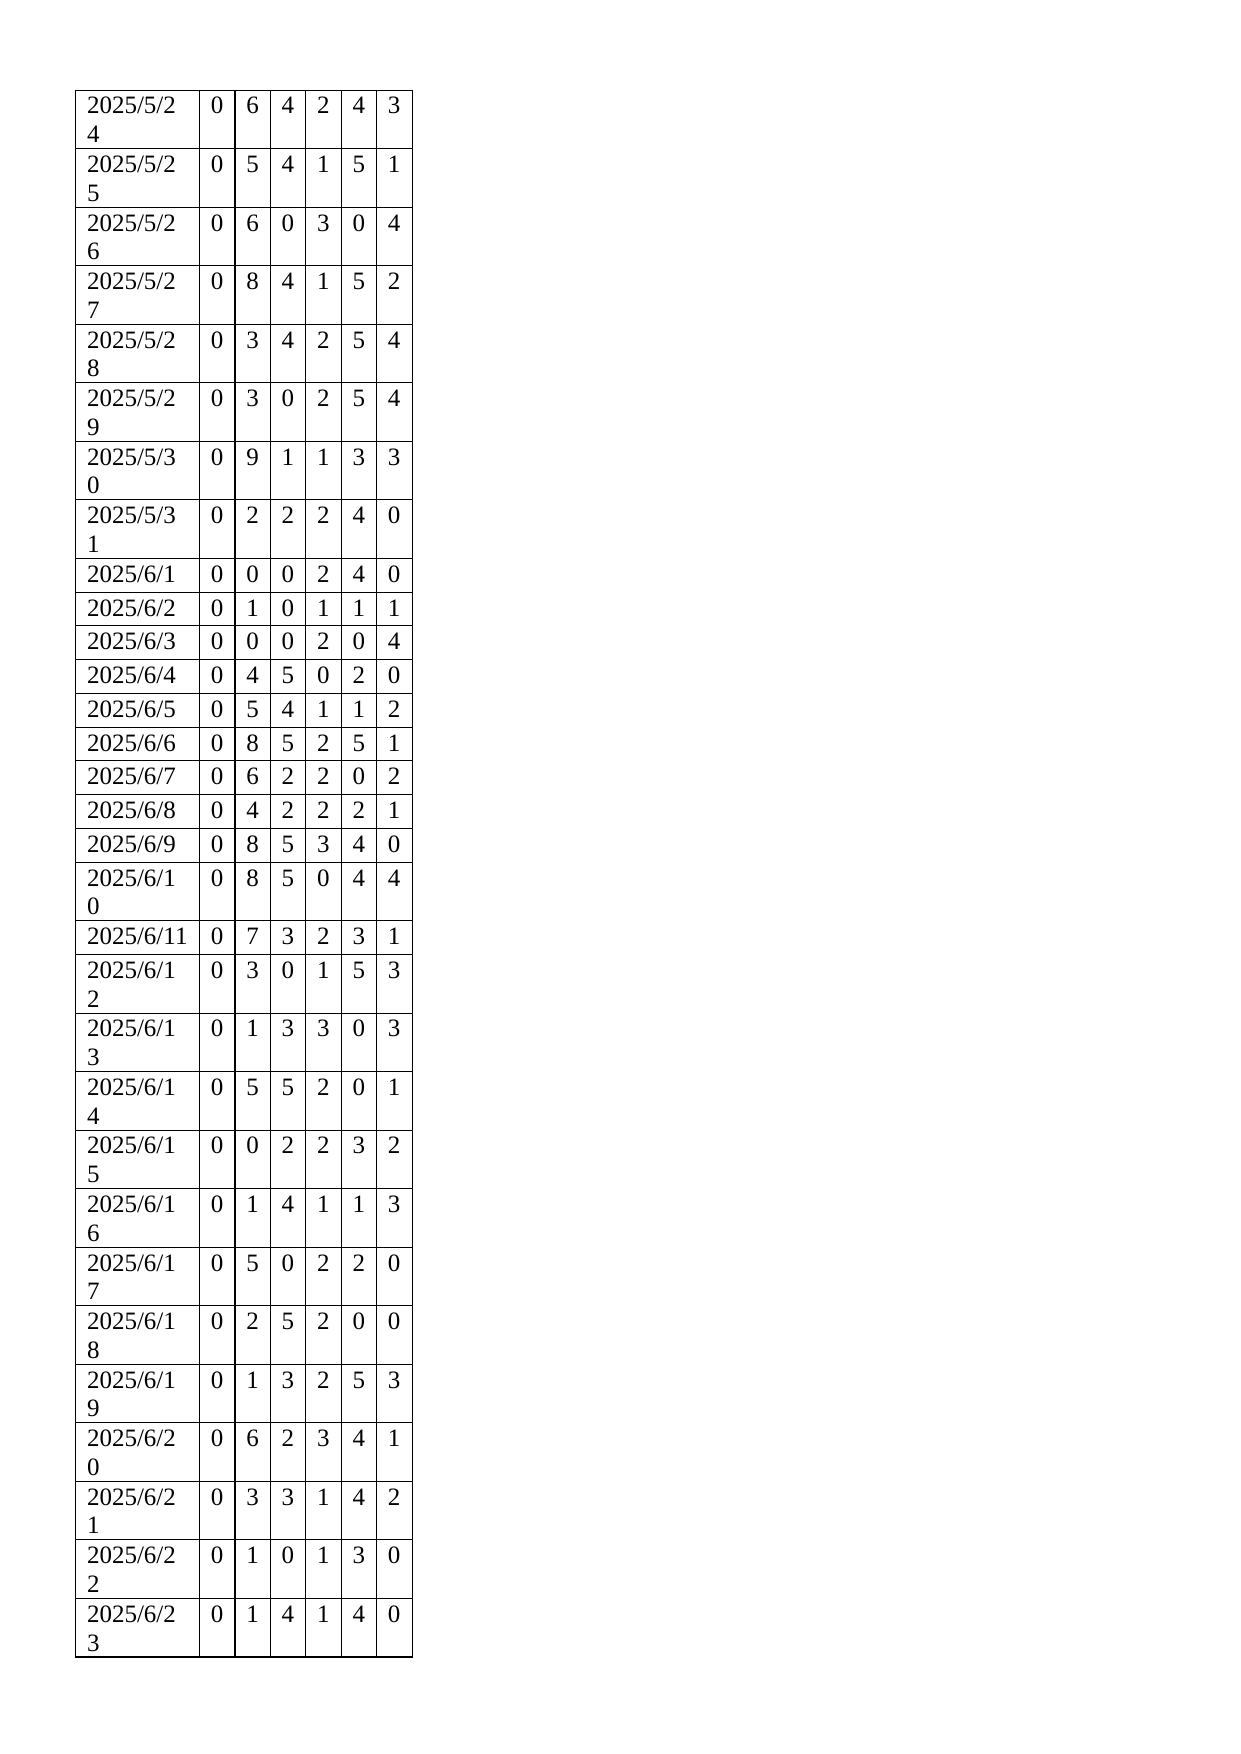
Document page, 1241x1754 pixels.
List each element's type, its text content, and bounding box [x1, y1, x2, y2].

table_cell 2 [271, 1131, 305, 1188]
table_cell 2 [306, 1248, 341, 1305]
table_cell 3 [377, 91, 412, 148]
table_cell 0 [200, 955, 234, 1012]
table_cell 1 [306, 1599, 341, 1656]
table_cell 1 [306, 266, 341, 324]
table_cell 2 [306, 383, 341, 441]
table_cell 2 [306, 795, 341, 828]
table_cell 4 [342, 863, 376, 920]
table_cell 8 [236, 728, 270, 760]
table_cell 2025/6/7 [76, 761, 199, 794]
table_cell 1 [236, 1365, 270, 1422]
table_cell 5 [342, 955, 376, 1012]
table_cell 3 [342, 1540, 376, 1598]
table_cell 2025/5/31 [76, 500, 199, 558]
table_cell 5 [342, 266, 376, 324]
table_cell 3 [271, 921, 305, 954]
table_cell 5 [342, 728, 376, 760]
table_cell 5 [342, 325, 376, 382]
table_cell 0 [200, 1365, 234, 1422]
table_cell 3 [236, 383, 270, 441]
table_cell 0 [200, 728, 234, 760]
table_cell 2 [377, 1131, 412, 1188]
table_cell 3 [306, 829, 341, 862]
table_cell 2025/6/13 [76, 1014, 199, 1071]
table_cell 5 [271, 728, 305, 760]
table_cell 3 [271, 1482, 305, 1539]
table_cell 0 [200, 91, 234, 148]
table_cell 0 [200, 1599, 234, 1656]
table_cell 2 [236, 500, 270, 558]
table_cell 2025/6/17 [76, 1248, 199, 1305]
table_cell 0 [200, 1072, 234, 1129]
table_cell 2025/5/30 [76, 442, 199, 499]
table_cell 3 [377, 442, 412, 499]
table_cell 3 [342, 442, 376, 499]
table_cell 4 [377, 863, 412, 920]
table_cell 1 [271, 442, 305, 499]
table_cell 0 [271, 626, 305, 659]
table_cell 1 [236, 1599, 270, 1656]
table_cell 0 [200, 1248, 234, 1305]
table_cell 1 [306, 1189, 341, 1247]
table_cell 0 [200, 761, 234, 794]
table_cell 6 [236, 208, 270, 265]
table_cell 2 [306, 921, 341, 954]
table_cell 4 [271, 694, 305, 727]
table_cell 0 [271, 1248, 305, 1305]
table_cell 2 [342, 795, 376, 828]
table_cell 4 [377, 325, 412, 382]
table_cell 2025/5/29 [76, 383, 199, 441]
table_cell 0 [271, 383, 305, 441]
table_cell 0 [200, 795, 234, 828]
table_cell 2 [306, 500, 341, 558]
table_cell 1 [342, 593, 376, 625]
table_cell 4 [271, 149, 305, 207]
table_cell 0 [377, 1540, 412, 1598]
table_cell 1 [306, 1482, 341, 1539]
table_cell 3 [236, 955, 270, 1012]
table_cell 0 [271, 208, 305, 265]
table_cell 2025/6/14 [76, 1072, 199, 1129]
table_cell 1 [236, 1540, 270, 1598]
table_cell 0 [200, 829, 234, 862]
table_cell 1 [377, 728, 412, 760]
table_cell 2 [271, 1423, 305, 1481]
table_cell 0 [377, 660, 412, 693]
table_cell 0 [200, 1423, 234, 1481]
table_cell 2025/6/3 [76, 626, 199, 659]
table_cell 3 [377, 1189, 412, 1247]
table_cell 2 [342, 660, 376, 693]
table_cell 2025/5/28 [76, 325, 199, 382]
table_cell 4 [342, 1482, 376, 1539]
table_cell 2025/5/25 [76, 149, 199, 207]
table_cell 1 [306, 149, 341, 207]
table_cell 0 [342, 1306, 376, 1364]
table_cell 2025/6/22 [76, 1540, 199, 1598]
table_cell 0 [200, 500, 234, 558]
table_cell 5 [271, 1306, 305, 1364]
table_cell 0 [200, 1014, 234, 1071]
table_cell 2 [306, 728, 341, 760]
table_cell 0 [200, 1482, 234, 1539]
table_cell 0 [200, 921, 234, 954]
table_cell 1 [236, 1189, 270, 1247]
table_cell 1 [306, 442, 341, 499]
table_cell 5 [271, 863, 305, 920]
table_cell 2025/6/5 [76, 694, 199, 727]
table_cell 2 [306, 325, 341, 382]
table_cell 2025/6/4 [76, 660, 199, 693]
table_cell 6 [236, 761, 270, 794]
table_cell 0 [306, 660, 341, 693]
table_cell 0 [377, 1248, 412, 1305]
table_cell 4 [271, 266, 305, 324]
table_cell 0 [200, 1540, 234, 1598]
table_cell 9 [236, 442, 270, 499]
table_cell 1 [377, 149, 412, 207]
table_cell 1 [306, 1540, 341, 1598]
table_cell 6 [236, 91, 270, 148]
table_cell 5 [271, 829, 305, 862]
table_cell 3 [306, 1423, 341, 1481]
table_cell 0 [200, 149, 234, 207]
table_cell 2 [306, 1072, 341, 1129]
table_cell 3 [271, 1365, 305, 1422]
table_cell 2025/6/12 [76, 955, 199, 1012]
table_cell 1 [342, 1189, 376, 1247]
table_cell 2 [236, 1306, 270, 1364]
table_cell 2 [306, 626, 341, 659]
table_cell 2 [306, 91, 341, 148]
table_cell 5 [342, 149, 376, 207]
table_cell 1 [306, 593, 341, 625]
table_cell 2025/6/18 [76, 1306, 199, 1364]
table_cell 0 [377, 1599, 412, 1656]
table_cell 4 [271, 1599, 305, 1656]
table_cell 2 [377, 694, 412, 727]
table_cell 4 [236, 795, 270, 828]
table_cell 3 [271, 1014, 305, 1071]
table_cell 2025/6/9 [76, 829, 199, 862]
table_cell 0 [200, 660, 234, 693]
table_cell 5 [236, 1072, 270, 1129]
table_cell 4 [342, 500, 376, 558]
table_cell 3 [377, 1014, 412, 1071]
table_cell 8 [236, 266, 270, 324]
table_cell 0 [200, 208, 234, 265]
table_cell 0 [236, 1131, 270, 1188]
table_cell 0 [200, 626, 234, 659]
table_cell 1 [236, 593, 270, 625]
table_cell 1 [377, 1423, 412, 1481]
table_cell 5 [236, 149, 270, 207]
table_cell 0 [200, 325, 234, 382]
table_cell 1 [377, 921, 412, 954]
table_cell 2 [306, 1365, 341, 1422]
table_cell 0 [377, 1306, 412, 1364]
table_cell 5 [271, 660, 305, 693]
table_cell 4 [271, 1189, 305, 1247]
table_cell 4 [377, 208, 412, 265]
table_cell 2025/6/20 [76, 1423, 199, 1481]
table_cell 8 [236, 829, 270, 862]
table_cell 4 [342, 1599, 376, 1656]
table_cell 2 [306, 1306, 341, 1364]
table_cell 5 [236, 1248, 270, 1305]
table_cell 0 [200, 383, 234, 441]
table_cell 1 [377, 593, 412, 625]
table_cell 2025/6/2 [76, 593, 199, 625]
table_cell 0 [200, 1306, 234, 1364]
table_cell 2 [271, 795, 305, 828]
table_cell 1 [306, 955, 341, 1012]
table_cell 2025/6/10 [76, 863, 199, 920]
table_cell 0 [200, 863, 234, 920]
table_cell 4 [236, 660, 270, 693]
table_cell 0 [200, 1189, 234, 1247]
table_cell 2025/6/1 [76, 559, 199, 592]
table_cell 0 [271, 593, 305, 625]
table_cell 0 [377, 500, 412, 558]
table_cell 2025/6/19 [76, 1365, 199, 1422]
table_cell 0 [200, 442, 234, 499]
table_cell 0 [200, 559, 234, 592]
table_cell 1 [377, 795, 412, 828]
table_cell 4 [342, 1423, 376, 1481]
table_cell 2025/6/21 [76, 1482, 199, 1539]
table_cell 2025/6/6 [76, 728, 199, 760]
table_cell 0 [271, 559, 305, 592]
table_cell 4 [342, 559, 376, 592]
table_cell 6 [236, 1423, 270, 1481]
table_cell 0 [200, 593, 234, 625]
table_cell 3 [377, 955, 412, 1012]
table_cell 0 [377, 559, 412, 592]
table_cell 0 [342, 1014, 376, 1071]
table_cell 4 [377, 626, 412, 659]
table_cell 5 [271, 1072, 305, 1129]
table_cell 3 [342, 921, 376, 954]
table_cell 0 [377, 829, 412, 862]
table_cell 7 [236, 921, 270, 954]
table_cell 4 [271, 91, 305, 148]
table_cell 1 [306, 694, 341, 727]
table_cell 0 [271, 955, 305, 1012]
table_cell 4 [342, 829, 376, 862]
table_cell 2025/6/23 [76, 1599, 199, 1656]
table_cell 5 [342, 1365, 376, 1422]
table_cell 3 [306, 208, 341, 265]
table_cell 2 [271, 500, 305, 558]
table_cell 2025/6/15 [76, 1131, 199, 1188]
table_cell 2025/5/24 [76, 91, 199, 148]
table_cell 2 [377, 761, 412, 794]
table_cell 2 [306, 1131, 341, 1188]
table_cell 8 [236, 863, 270, 920]
table_cell 2025/5/26 [76, 208, 199, 265]
table_cell 0 [200, 1131, 234, 1188]
table_cell 3 [377, 1365, 412, 1422]
table_cell 0 [236, 626, 270, 659]
table_cell 3 [342, 1131, 376, 1188]
table_cell 0 [200, 266, 234, 324]
table_cell 0 [306, 863, 341, 920]
table_cell 2 [271, 761, 305, 794]
table_cell 1 [236, 1014, 270, 1071]
table_cell 2 [342, 1248, 376, 1305]
table_cell 2025/5/27 [76, 266, 199, 324]
table_cell 0 [342, 1072, 376, 1129]
table_cell 5 [236, 694, 270, 727]
table_cell 4 [271, 325, 305, 382]
table_cell 1 [342, 694, 376, 727]
table_cell 2025/6/16 [76, 1189, 199, 1247]
table_cell 4 [377, 383, 412, 441]
table_cell 1 [377, 1072, 412, 1129]
table_cell 2 [377, 266, 412, 324]
table_cell 0 [342, 626, 376, 659]
table_cell 2 [306, 761, 341, 794]
table_cell 3 [236, 1482, 270, 1539]
table_cell 0 [200, 694, 234, 727]
table_cell 0 [271, 1540, 305, 1598]
table_cell 5 [342, 383, 376, 441]
table_cell 3 [236, 325, 270, 382]
table_cell 2025/6/11 [76, 921, 199, 954]
table_cell 3 [306, 1014, 341, 1071]
table_cell 4 [342, 91, 376, 148]
table_cell 2 [306, 559, 341, 592]
table_cell 0 [236, 559, 270, 592]
table_cell 2 [377, 1482, 412, 1539]
table_cell 0 [342, 208, 376, 265]
table_cell 2025/6/8 [76, 795, 199, 828]
table_cell 0 [342, 761, 376, 794]
